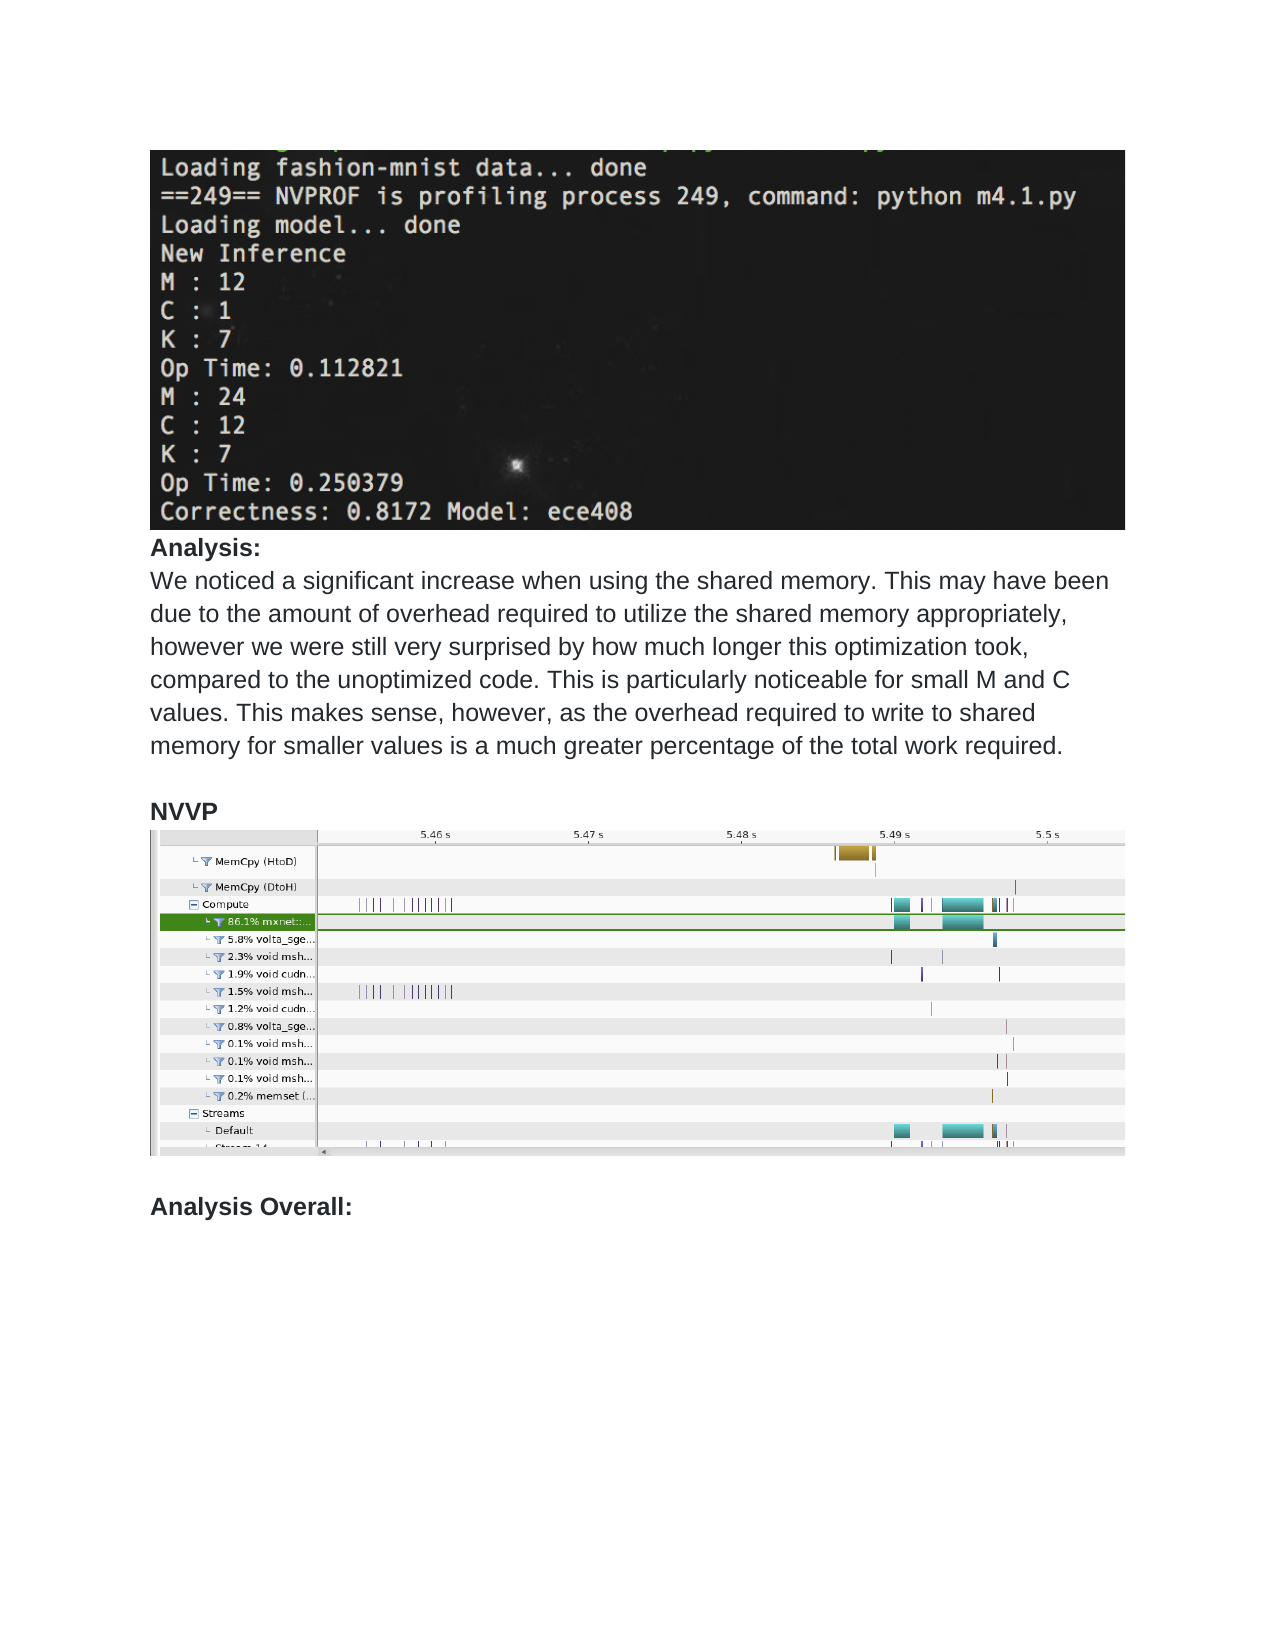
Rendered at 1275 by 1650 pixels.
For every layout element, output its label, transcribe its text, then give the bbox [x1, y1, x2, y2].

picture [150, 830, 1125, 1156]
text We noticed a significant increase when using the shared memory. This may have been due to the amount of overhead required to utilize the shared memory appropriately, however we were still very surprised by how much longer this optimization took, compared to the unoptimized code. This is particularly noticeable for small M and C values. This makes sense, however, as the overhead required to write to shared memory for smaller values is a much greater percentage of the total work required. [150, 566, 1125, 760]
text Analysis: [150, 533, 1125, 562]
picture [150, 150, 1125, 530]
text Analysis Overall: [150, 1192, 1125, 1221]
text NVVP [150, 797, 1125, 826]
